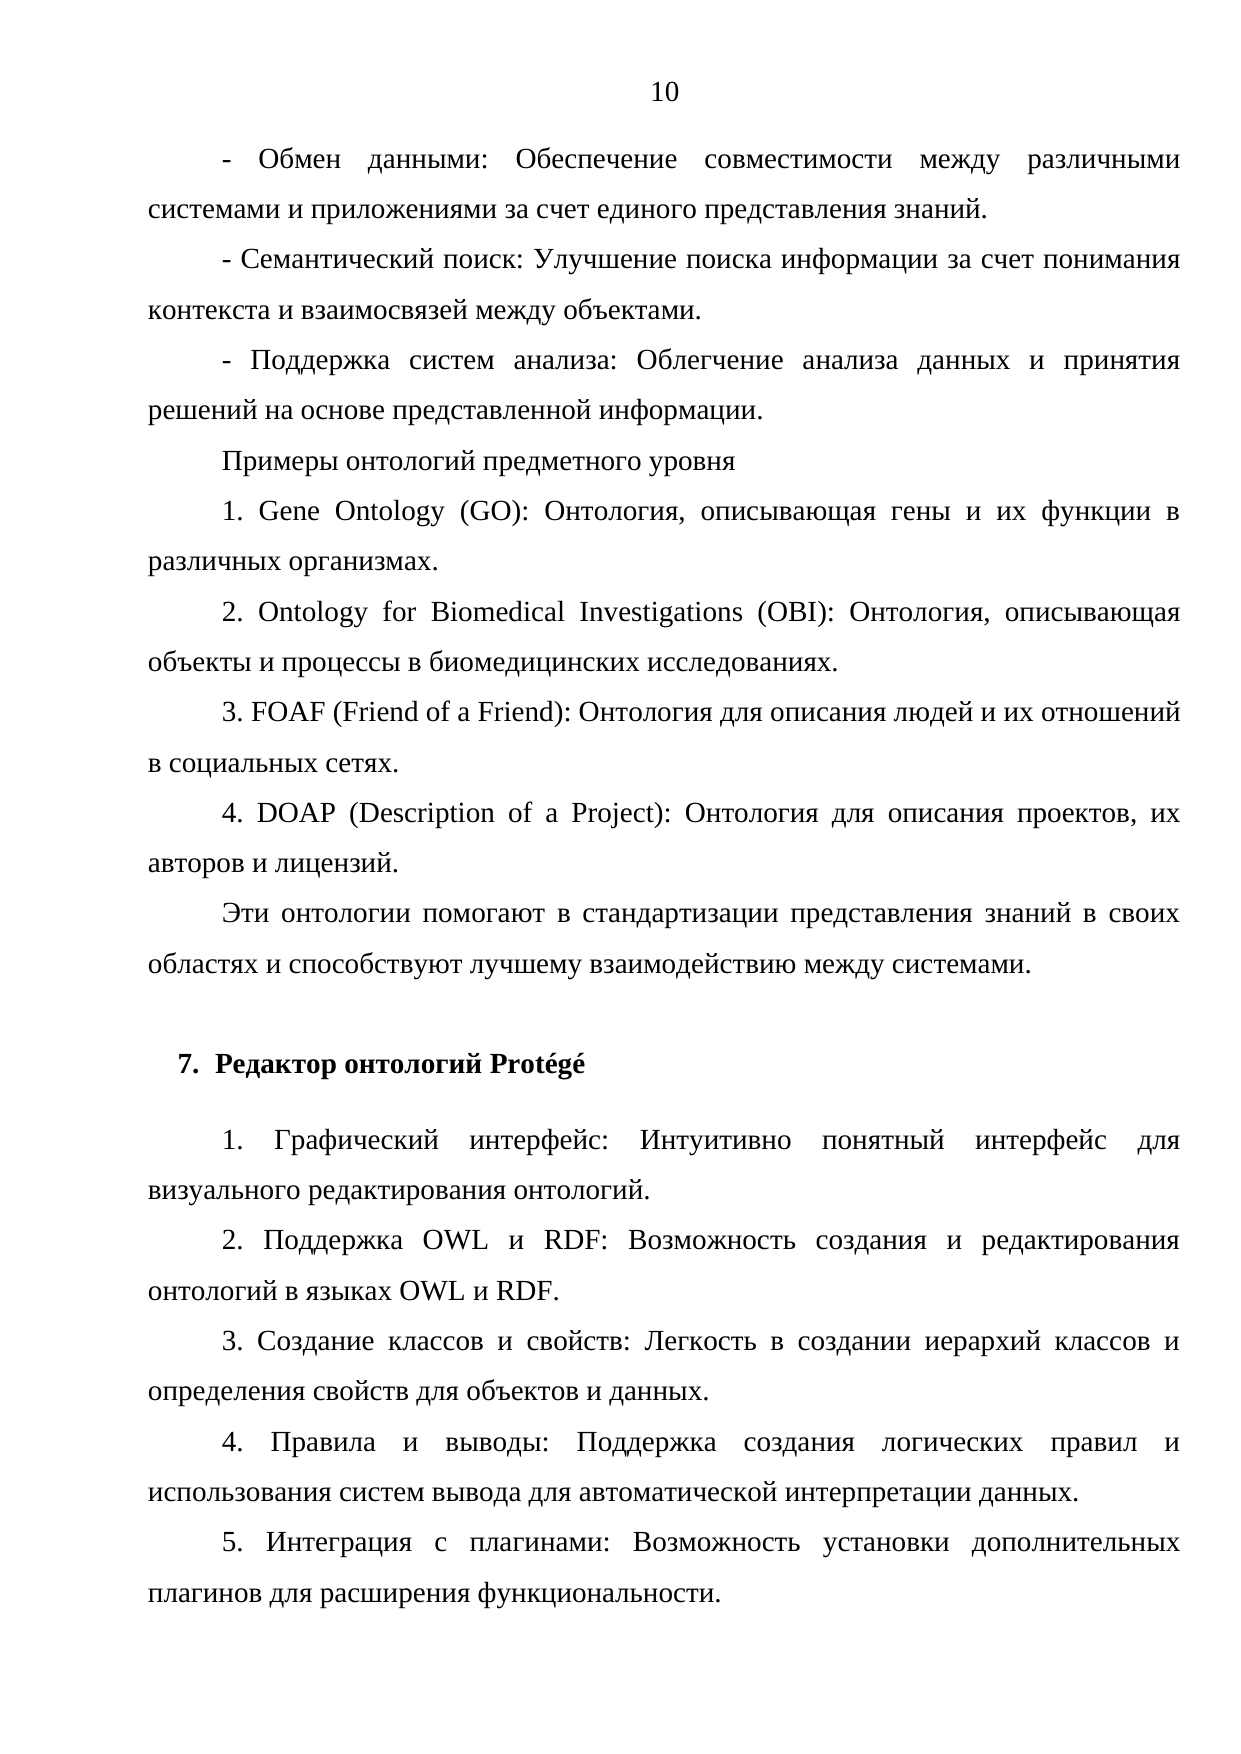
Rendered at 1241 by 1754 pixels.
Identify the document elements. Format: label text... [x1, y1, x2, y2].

text - Семантический поиск: Улучшение поиска информации за счет понимания контекста и взаимосвязей между объектами. [148, 242, 1181, 325]
subtitle Редактор онтологий Protégé [177, 1047, 1181, 1080]
text 3. Создание классов и свойств: Легкость в создании иерархий классов и определения свойств для объектов и данных. [148, 1323, 1181, 1407]
text 2. Поддержка OWL и RDF: Возможность создания и редактирования онтологий в языках OWL и RDF. [148, 1222, 1181, 1306]
text 1. Графический интерфейс: Интуитивно понятный интерфейс для визуального редактирования онтологий. [148, 1122, 1181, 1206]
text 4. DOAP (Description of a Project): Онтология для описания проектов, их авторов и лицензий. [148, 795, 1181, 879]
text - Обмен данными: Обеспечение совместимости между различными системами и приложениями за счет единого представления знаний. [148, 141, 1181, 225]
text 4. Правила и выводы: Поддержка создания логических правил и использования систем вывода для автоматической интерпретации данных. [148, 1424, 1181, 1508]
text 2. Ontology for Biomedical Investigations (OBI): Онтология, описывающая объекты и процессы в биомедицинских исследованиях. [148, 594, 1181, 678]
text 3. FOAF (Friend of a Friend): Онтология для описания людей и их отношений в социальных сетях. [148, 694, 1181, 778]
text Примеры онтологий предметного уровня [148, 443, 1181, 476]
text - Поддержка систем анализа: Облегчение анализа данных и принятия решений на основе представленной информации. [148, 342, 1181, 426]
text 1. Gene Ontology (GO): Онтология, описывающая гены и их функции в различных организмах. [148, 493, 1181, 577]
text Эти онтологии помогают в стандартизации представления знаний в своих областях и способствуют лучшему взаимодействию между системами. [148, 896, 1181, 979]
text 5. Интеграция с плагинами: Возможность установки дополнительных плагинов для расширения функциональности. [148, 1524, 1181, 1608]
